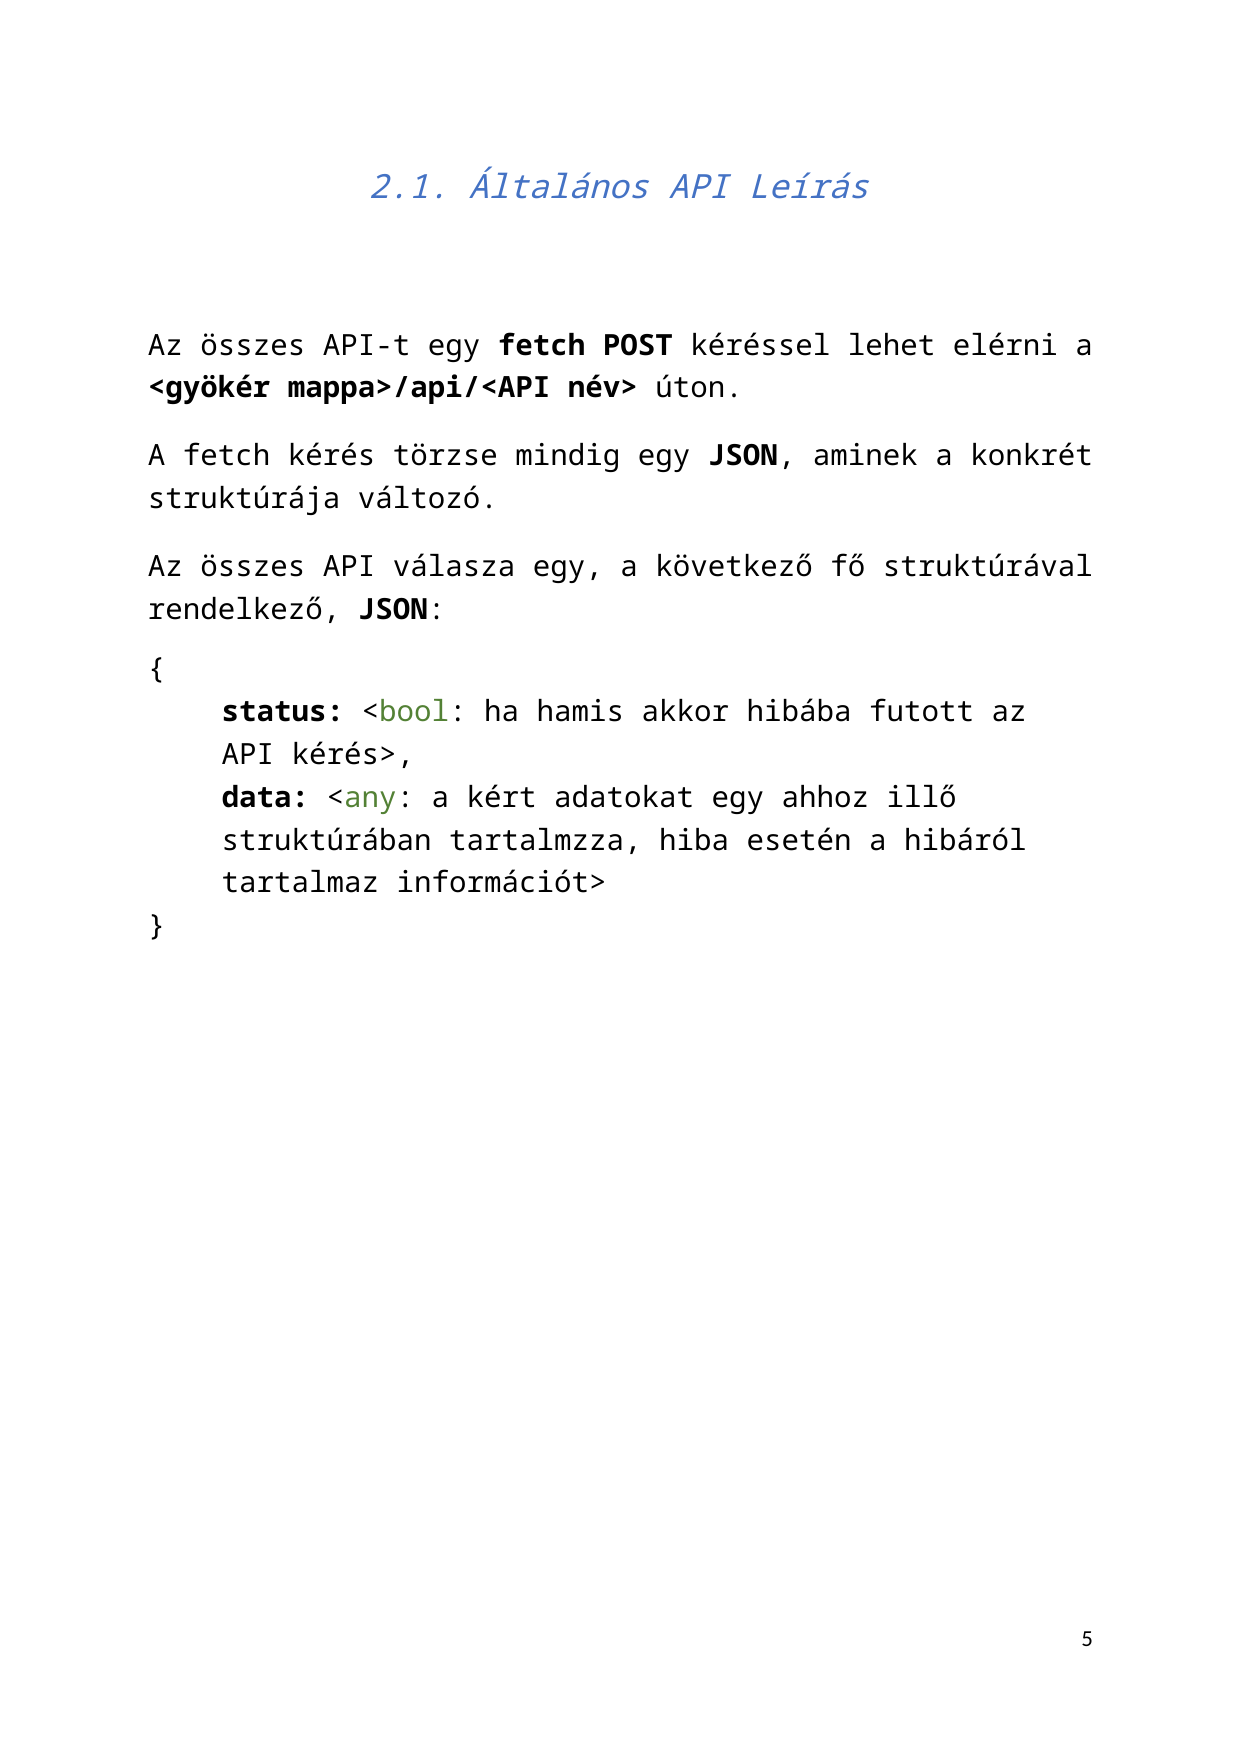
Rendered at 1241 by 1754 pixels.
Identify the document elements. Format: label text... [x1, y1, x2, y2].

text A fetch kérés törzse mindig egy JSON, aminek a konkrét struktúrája változó. [148, 434, 1093, 517]
text Az összes API-t egy fetch POST kéréssel lehet elérni a <gyökér mappa>/api/<API név> úton. [148, 324, 1093, 406]
text 2.1. Általános API Leírás [148, 162, 1093, 208]
text Az összes API válasza egy, a következő fő struktúrával rendelkező, JSON: [148, 545, 1093, 628]
text { [148, 647, 1093, 687]
text } [148, 904, 1093, 944]
text status: <bool: ha hamis akkor hibába futott az API kérés>, [221, 690, 1093, 773]
text data: <any: a kért adatokat egy ahhoz illő struktúrában tartalmzza, hiba esetén a hibáról tartalmaz információt> [221, 776, 1093, 901]
